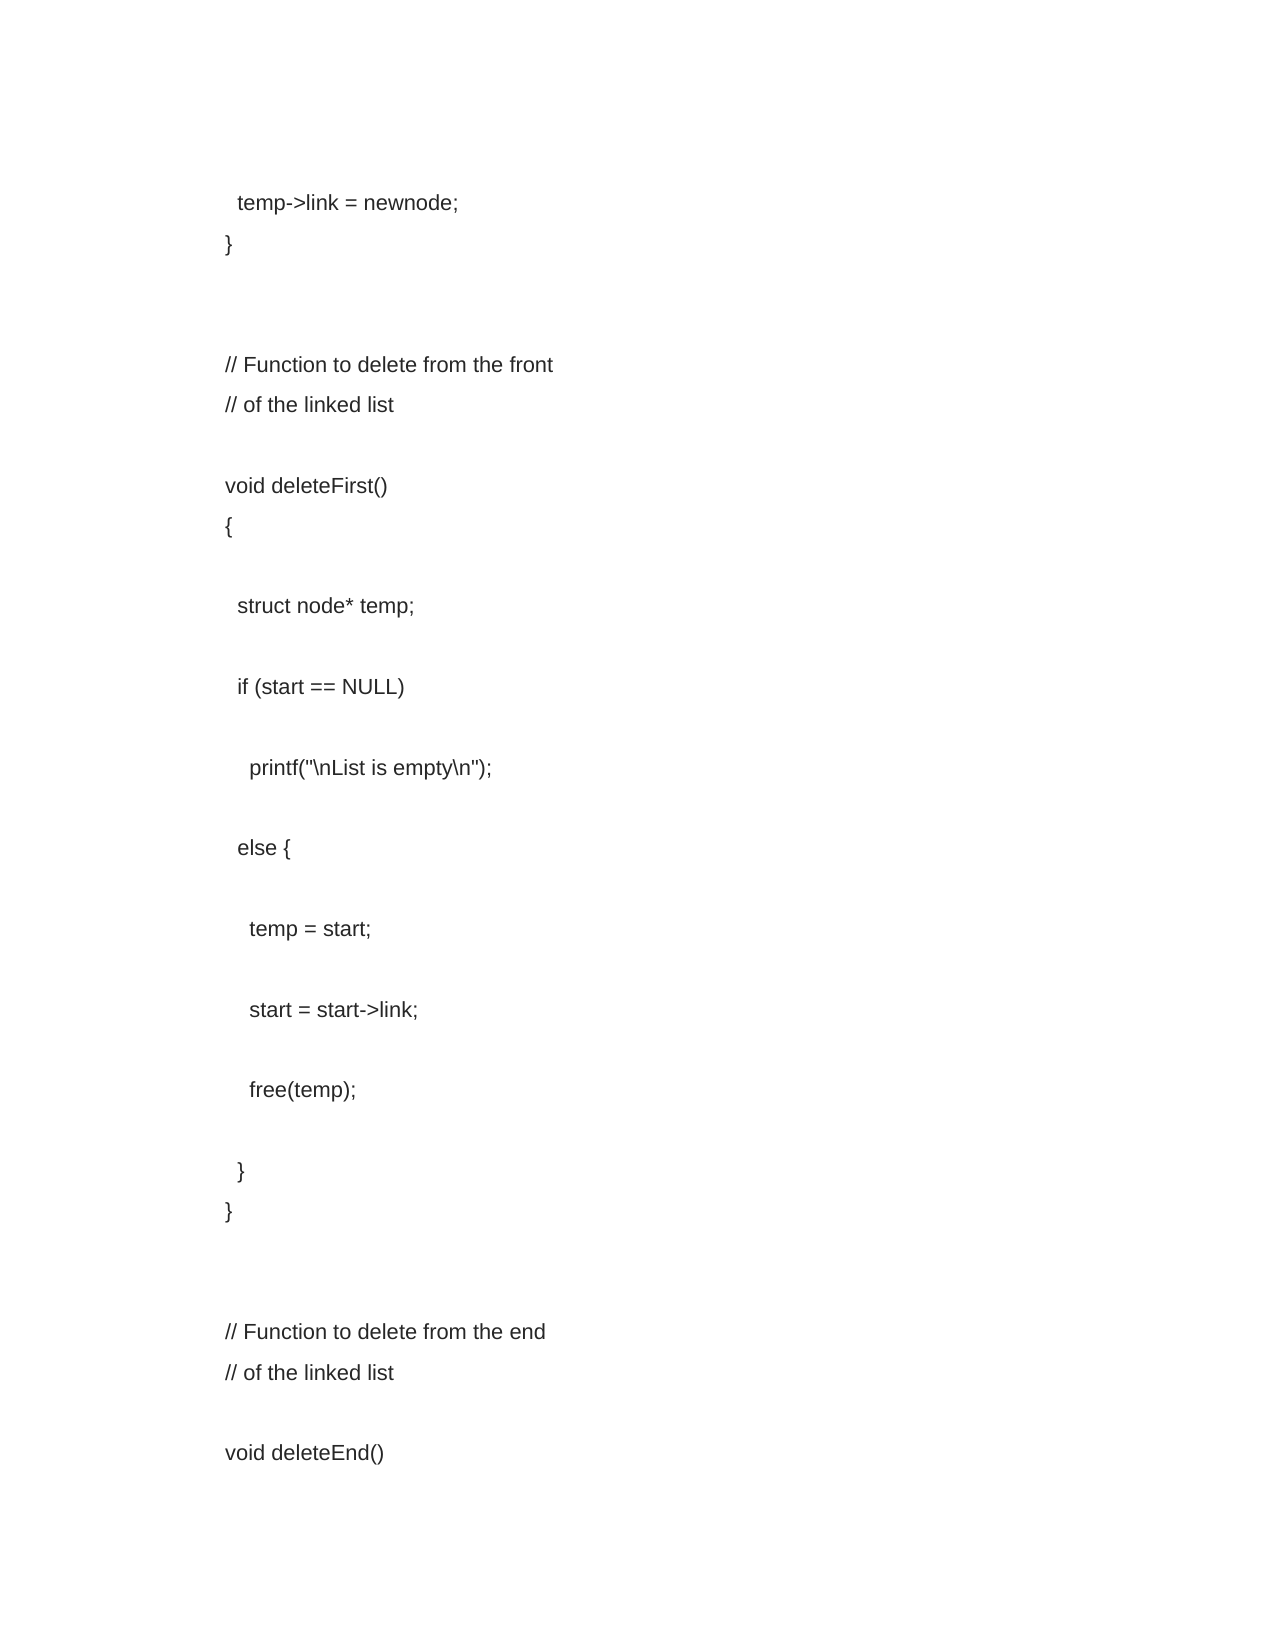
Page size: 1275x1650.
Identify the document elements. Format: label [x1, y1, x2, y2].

list [187, 150, 1125, 1465]
